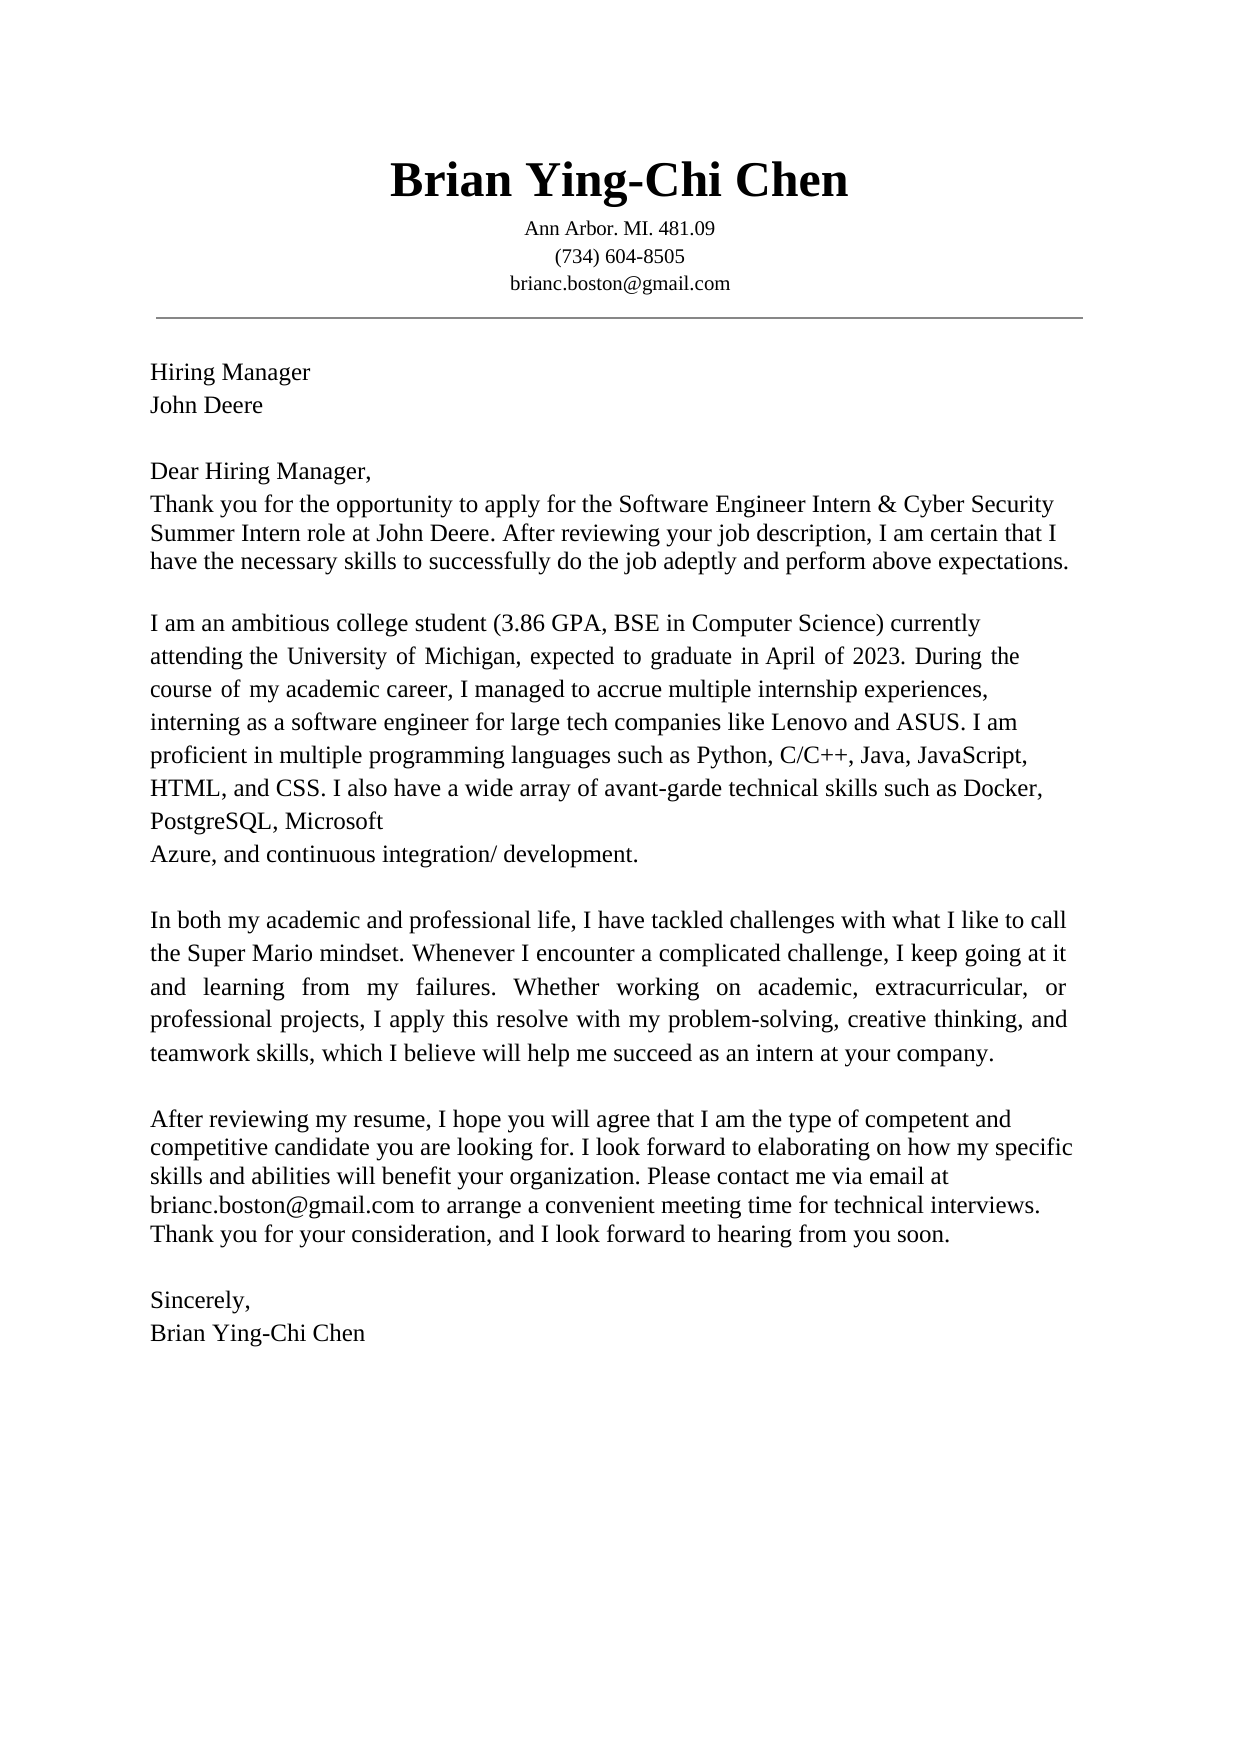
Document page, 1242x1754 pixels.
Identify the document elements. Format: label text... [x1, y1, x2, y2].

text Thank you for the opportunity to apply for the Software Engineer Intern & Cyber Security Summer Intern role at John Deere. After reviewing your job description, I am certain that I have the necessary skills to successfully do the job adeptly and perform above expectations. [150, 489, 1106, 575]
text I am an ambitious college student (3.86 GPA, BSE in Computer Science) currently attending the University of Michigan, expected to graduate in April of 2023. During the course of my academic career, I managed to accrue multiple internship experiences, interning as a software engineer for large tech companies like Lenovo and ASUS. I am proficient in multiple programming languages such as Python, C/C++, Java, JavaScript, HTML, and CSS. I also have a wide array of avant-garde technical skills such as Docker, PostgreSQL, Microsoft [150, 608, 1078, 835]
text After reviewing my resume, I hope you will agree that I am the type of competent and competitive candidate you are looking for. I look forward to elaborating on how my specific skills and abilities will benefit your organization. Please contact me via email at brianc.boston@gmail.com to arrange a convenient meeting time for technical interviews. [150, 1104, 1106, 1219]
text John Deere [150, 390, 1106, 419]
text brianc.boston@gmail.com [389, 271, 851, 295]
text In both my academic and professional life, I have tackled challenges with what I like to call the Super Mario mindset. Whenever I encounter a complicated challenge, I keep going at it and learning from my failures. Whether working on academic, extracurricular, or professional projects, I apply this resolve with my problem-solving, creative thinking, and teamwork skills, which I believe will help me succeed as an intern at your company. [150, 906, 1067, 1066]
text Ann Arbor. MI. 481.09 (734) 604-8505 [523, 216, 716, 268]
text Hiring Manager [150, 357, 1106, 386]
text Sincerely, [150, 1285, 1106, 1314]
text Dear Hiring Manager, [150, 456, 1106, 485]
text Thank you for your consideration, and I look forward to hearing from you soon. [150, 1219, 1106, 1247]
text Brian Ying-Chi Chen [150, 1318, 1106, 1347]
text Azure, and continuous integration/ development. [150, 839, 1106, 868]
title Brian Ying-Chi Chen [389, 150, 849, 207]
